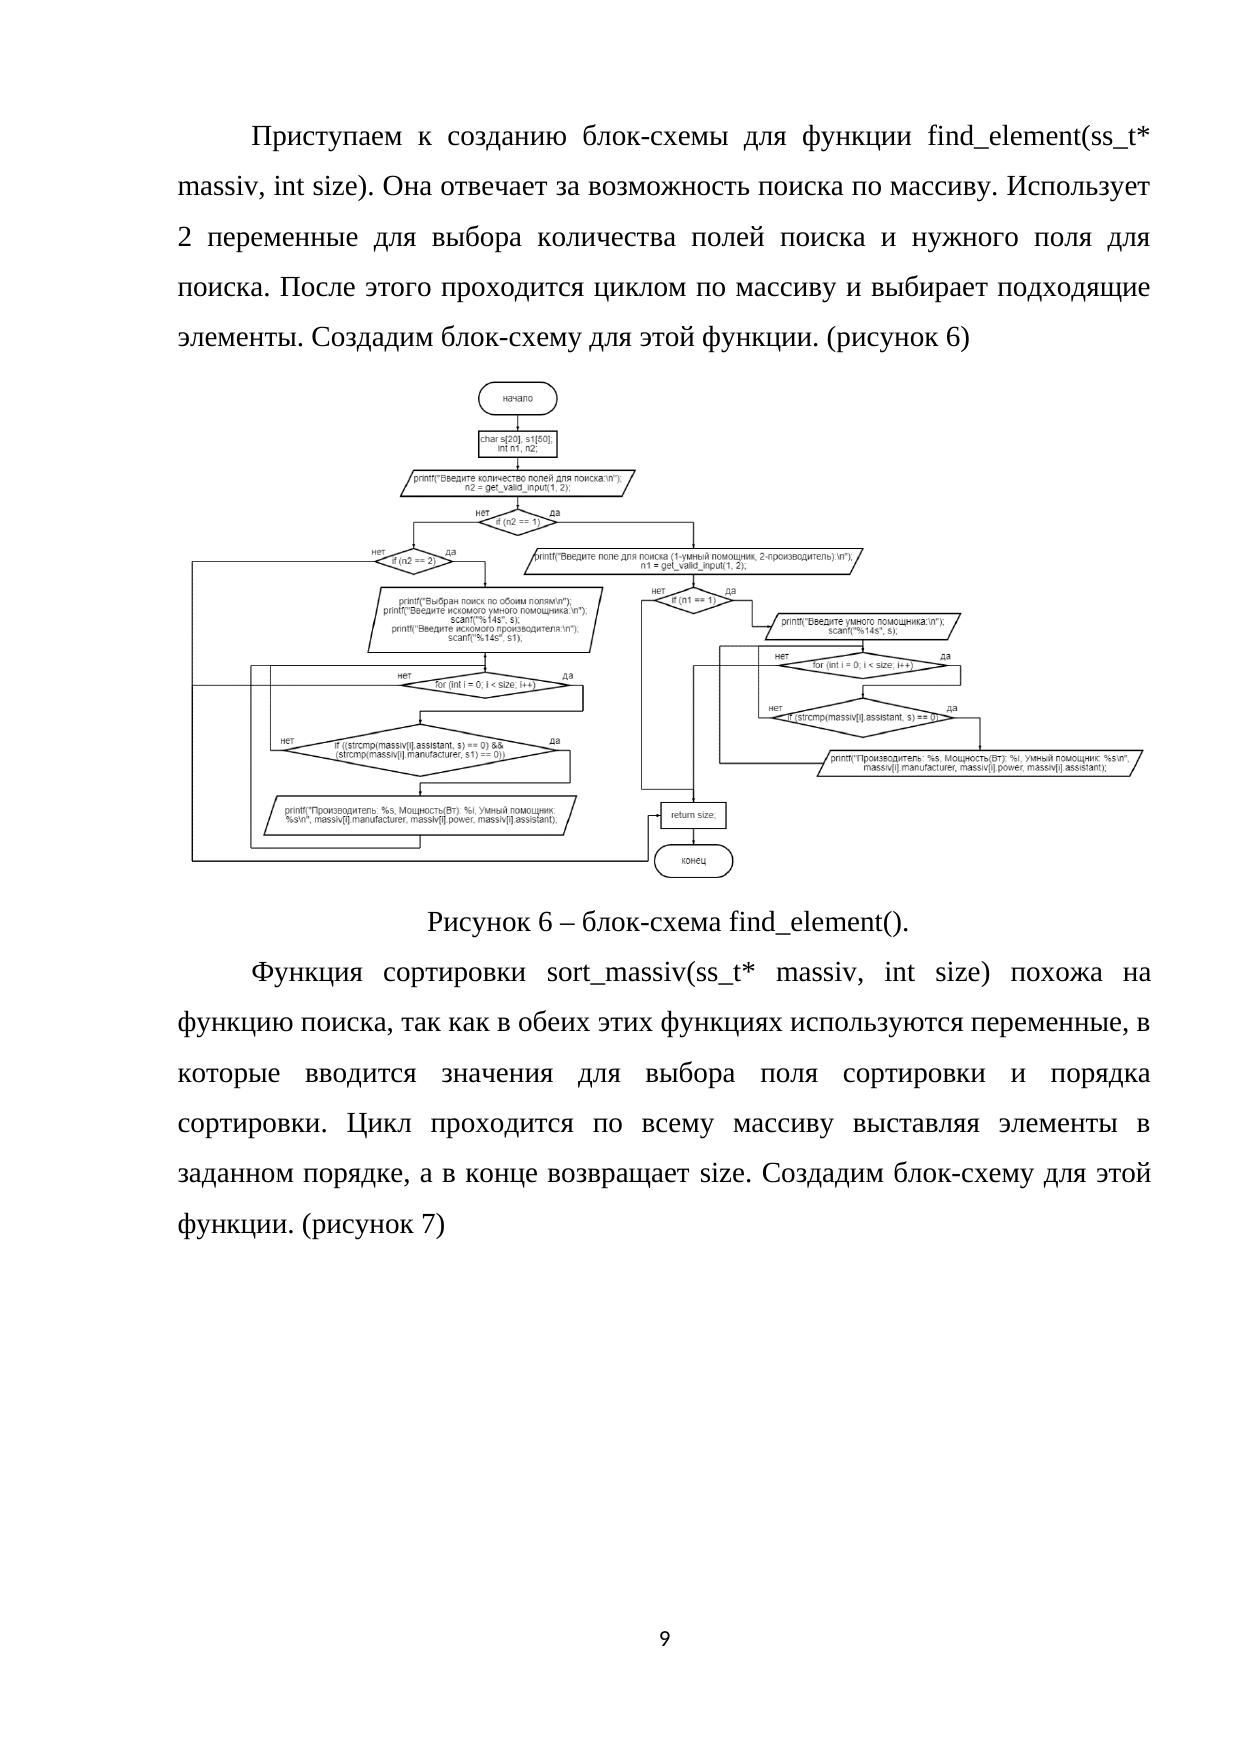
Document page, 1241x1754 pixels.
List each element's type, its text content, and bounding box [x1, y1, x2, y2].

list Рисунок 6 – блок-схема find_element(). [177, 904, 1152, 937]
picture [180, 369, 1149, 890]
list Функция сортировки sort_massiv(ss_t* massiv, int size) похожа на функцию поиска, так как в обеих этих функциях используются переменные, в которые вводится значения для выбора поля сортировки и порядка сортировки. Цикл проходится по всему массиву выставляя элементы в заданном порядке, а в конце возвращает size. Создадим блок-схему для этой функции. (рисунок 7) [177, 954, 1152, 1239]
list Приступаем к созданию блок-схемы для функции find_element(ss_t* massiv, int size). Она отвечает за возможность поиска по массиву. Использует 2 переменные для выбора количества полей поиска и нужного поля для поиска. После этого проходится циклом по массиву и выбирает подходящие элементы. Создадим блок-схему для этой функции. (рисунок 6) [177, 118, 1152, 353]
